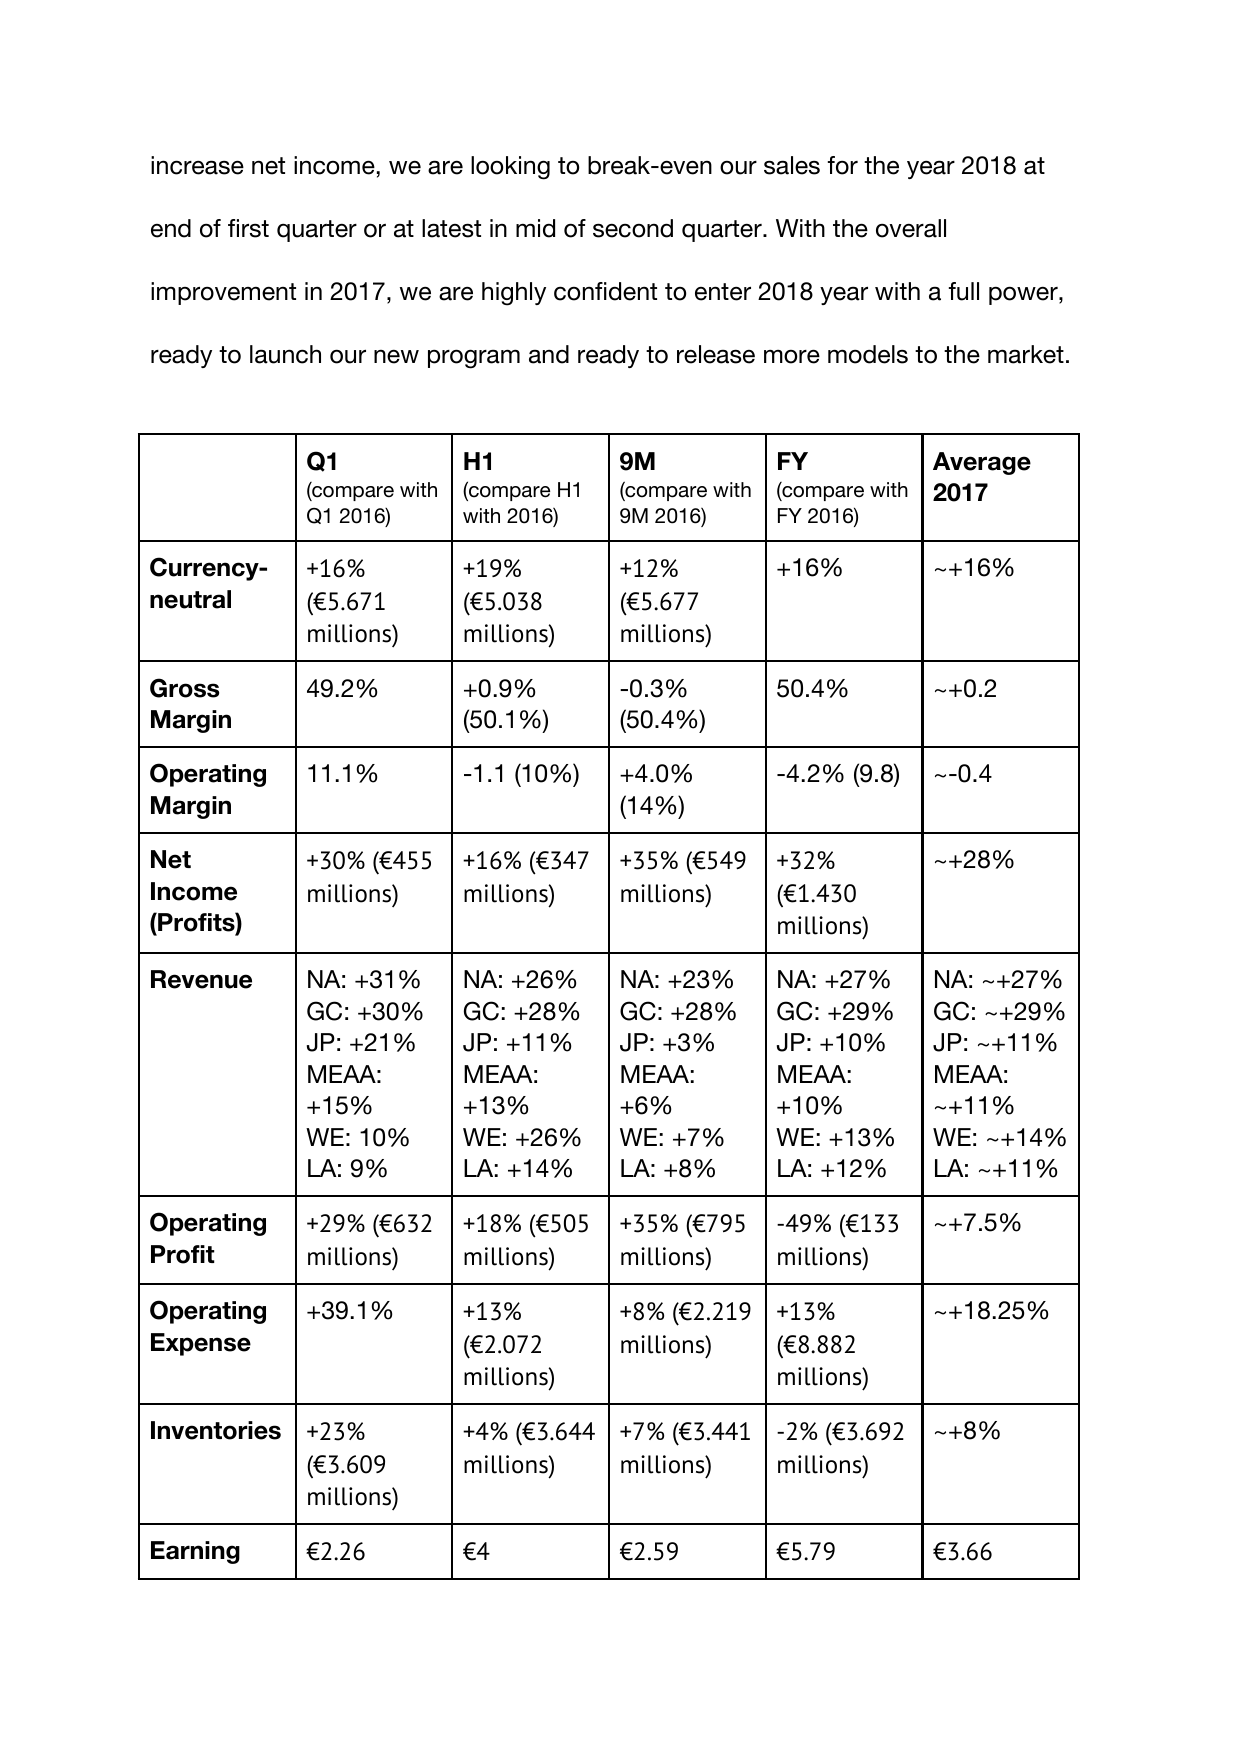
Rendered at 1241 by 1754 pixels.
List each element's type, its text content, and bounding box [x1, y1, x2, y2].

table_cell €4 [453, 1525, 608, 1578]
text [150, 150, 1090, 370]
table_cell +7% (€3.441 millions) [610, 1405, 765, 1523]
table_cell -2% (€3.692 millions) [767, 1405, 921, 1523]
table_cell NA: +31% GC: +30% JP: +21% MEAA: +15% WE: 10% LA: 9% [297, 954, 451, 1195]
table_cell ~+28% [924, 834, 1078, 952]
table_cell +16% (€5.671 millions) [297, 542, 451, 660]
table_cell ~+8% [924, 1405, 1078, 1523]
table_cell +4% (€3.644 millions) [453, 1405, 608, 1523]
table_cell Inventories [140, 1405, 295, 1523]
table_cell 11.1% [297, 748, 451, 832]
table_cell +23% (€3.609 millions) [297, 1405, 451, 1523]
table_cell NA: ~+27% GC: ~+29% JP: ~+11% MEAA: ~+11% WE: ~+14% LA: ~+11% [924, 954, 1078, 1195]
table_cell Operating Expense [140, 1285, 295, 1403]
table_cell ~+16% [924, 542, 1078, 660]
table_header FY (compare with FY 2016) [767, 435, 921, 540]
table_cell Operating Margin [140, 748, 295, 832]
table_header Q1 (compare with Q1 2016) [297, 435, 451, 540]
table_cell Gross Margin [140, 662, 295, 746]
table_cell NA: +26% GC: +28% JP: +11% MEAA: +13% WE: +26% LA: +14% [453, 954, 608, 1195]
table_header [140, 435, 295, 540]
table_cell Revenue [140, 954, 295, 1195]
table_cell +16% (€347 millions) [453, 834, 608, 952]
table_cell -49% (€133 millions) [767, 1197, 921, 1283]
table_cell +30% (€455 millions) [297, 834, 451, 952]
table_cell +39.1% [297, 1285, 451, 1403]
table_header 9M (compare with 9M 2016) [610, 435, 765, 540]
table_cell €2.26 [297, 1525, 451, 1578]
table_cell 50.4% [767, 662, 921, 746]
table_cell Currency-neutral [140, 542, 295, 660]
table_cell +18% (€505 millions) [453, 1197, 608, 1283]
table_header H1 (compare H1 with 2016) [453, 435, 608, 540]
table_cell -4.2% (9.8) [767, 748, 921, 832]
table_cell 49.2% [297, 662, 451, 746]
table_cell €2.59 [610, 1525, 765, 1578]
table_cell -0.3% (50.4%) [610, 662, 765, 746]
table_cell +32% (€1.430 millions) [767, 834, 921, 952]
table_cell +16% [767, 542, 921, 660]
table_cell NA: +27% GC: +29% JP: +10% MEAA: +10% WE: +13% LA: +12% [767, 954, 921, 1195]
table_cell Earning per Share [140, 1525, 295, 1578]
table_cell ~+18.25% [924, 1285, 1078, 1403]
table_cell +19% (€5.038 millions) [453, 542, 608, 660]
table_cell ~+7.5% [924, 1197, 1078, 1283]
table_cell €3.66 [924, 1525, 1078, 1578]
table_cell +35% (€795 millions) [610, 1197, 765, 1283]
table_cell +13% (€8.882 millions) [767, 1285, 921, 1403]
table_cell +29% (€632 millions) [297, 1197, 451, 1283]
table_cell +35% (€549 millions) [610, 834, 765, 952]
table_cell +8% (€2.219 millions) [610, 1285, 765, 1403]
table_cell +12% (€5.677 millions) [610, 542, 765, 660]
table_cell NA: +23% GC: +28% JP: +3% MEAA: +6% WE: +7% LA: +8% [610, 954, 765, 1195]
table_cell ~-0.4 [924, 748, 1078, 832]
table_cell +0.9% (50.1%) [453, 662, 608, 746]
table_cell Operating Profit [140, 1197, 295, 1283]
table_cell +13% (€2.072 millions) [453, 1285, 608, 1403]
table_cell -1.1 (10%) [453, 748, 608, 832]
table_cell +4.0% (14%) [610, 748, 765, 832]
table_cell Net Income (Profits) [140, 834, 295, 952]
table_cell ~+0.2 [924, 662, 1078, 746]
table_cell €5.79 [767, 1525, 921, 1578]
table_header Average 2017 [924, 435, 1078, 540]
